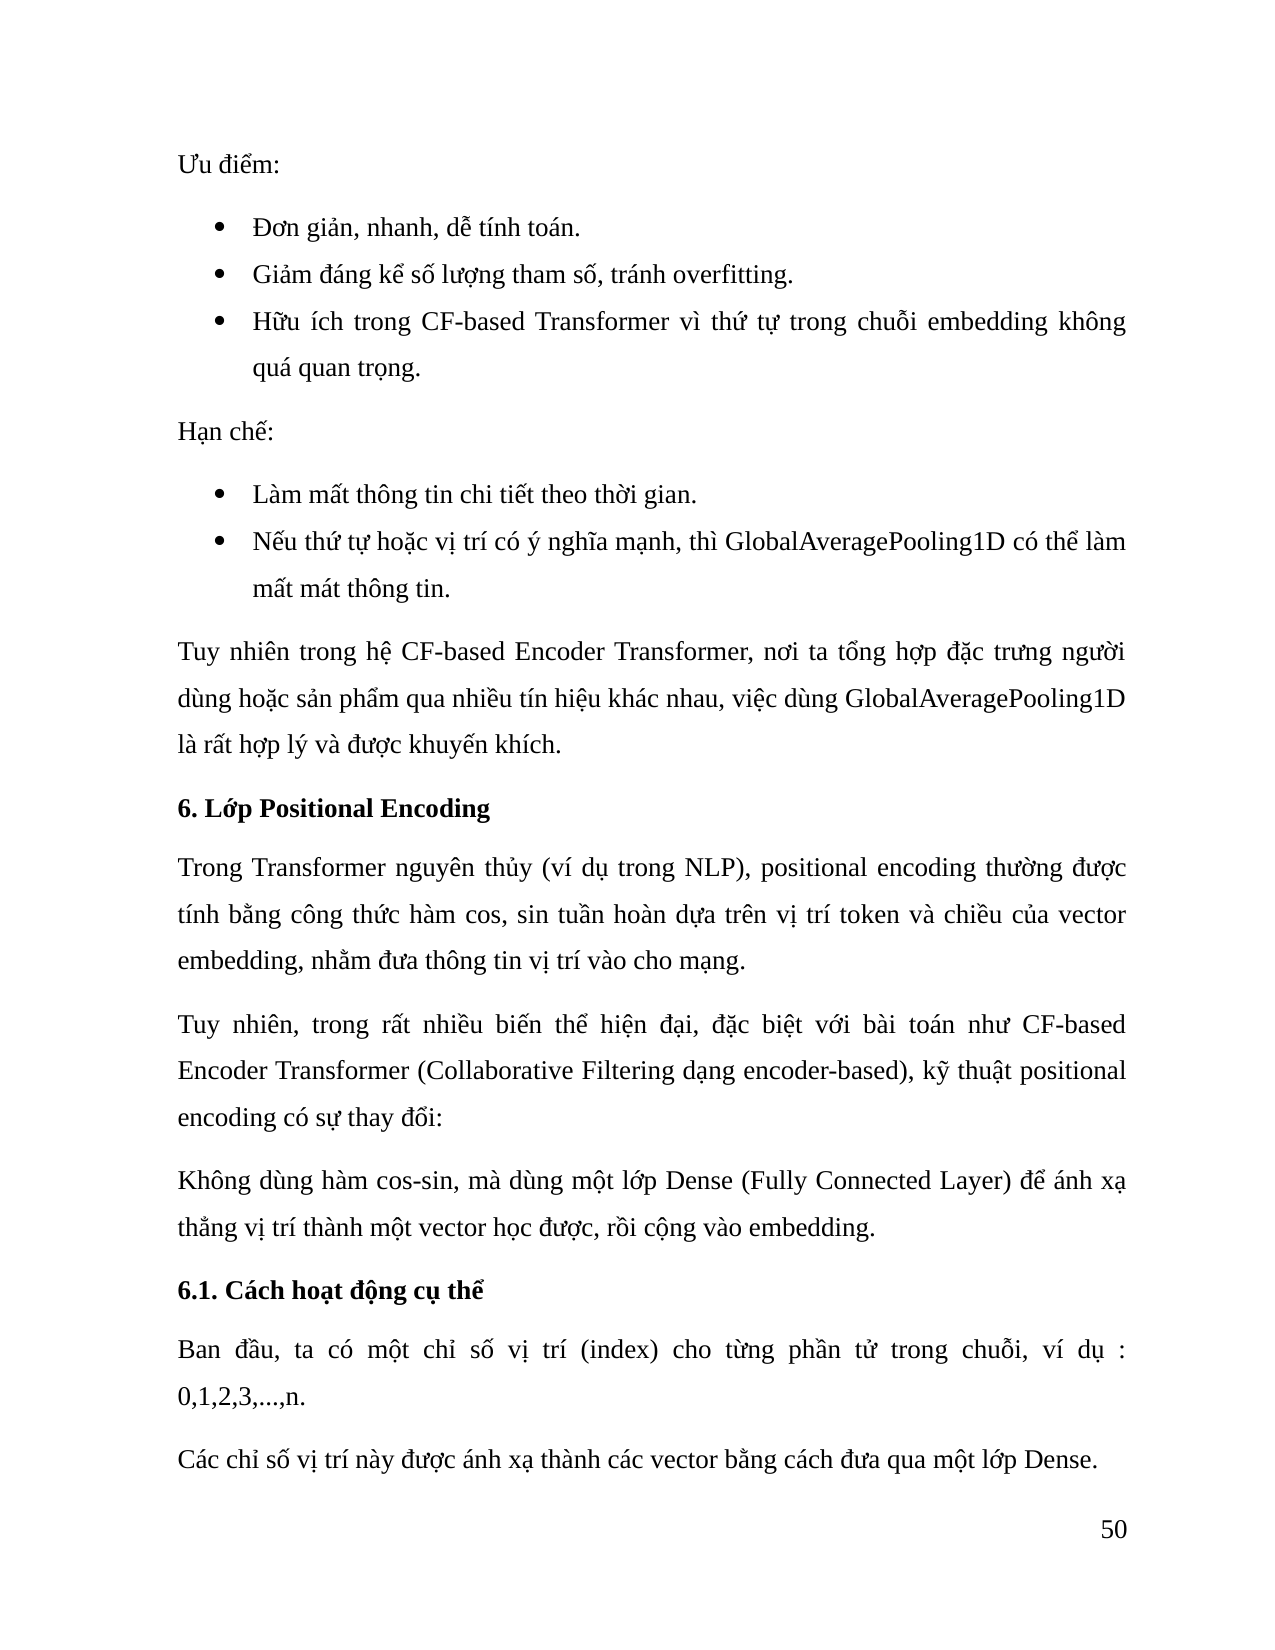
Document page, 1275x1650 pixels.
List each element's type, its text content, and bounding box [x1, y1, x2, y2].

text Tuy nhiên, trong rất nhiều biến thể hiện đại, đặc biệt với bài toán như CF-based Encoder Transformer (Collaborative Filtering dạng encoder-based), kỹ thuật positional encoding có sự thay đổi: [177, 1008, 1127, 1132]
text Các chỉ số vị trí này được ánh xạ thành các vector bằng cách đưa qua một lớp Dense. [177, 1443, 1127, 1475]
list Hữu ích trong CF-based Transformer vì thứ tự trong chuỗi embedding không quá quan trọng. [215, 305, 1127, 383]
list Nếu thứ tự hoặc vị trí có ý nghĩa mạnh, thì GlobalAveragePooling1D có thể làm mất mát thông tin. [215, 525, 1127, 603]
list Giảm đáng kể số lượng tham số, tránh overfitting. [215, 258, 1127, 289]
subtitle Lớp Positional Encoding [177, 792, 1127, 823]
text Ưu điểm: [177, 148, 1127, 179]
list Làm mất thông tin chi tiết theo thời gian. [215, 478, 1127, 509]
text Tuy nhiên trong hệ CF-based Encoder Transformer, nơi ta tổng hợp đặc trưng người dùng hoặc sản phẩm qua nhiều tín hiệu khác nhau, việc dùng GlobalAveragePooling1D là rất hợp lý và được khuyến khích. [177, 635, 1127, 760]
text Ban đầu, ta có một chỉ số vị trí (index) cho từng phần tử trong chuỗi, ví dụ : 0,1,2,3,...,n. [177, 1333, 1127, 1411]
text Không dùng hàm cos-sin, mà dùng một lớp Dense (Fully Connected Layer) để ánh xạ thẳng vị trí thành một vector học được, rồi cộng vào embedding. [177, 1164, 1127, 1242]
text Trong Transformer nguyên thủy (ví dụ trong NLP), positional encoding thường được tính bằng công thức hàm cos, sin tuần hoàn dựa trên vị trí token và chiều của vector embedding, nhằm đưa thông tin vị trí vào cho mạng. [177, 851, 1127, 976]
subtitle Cách hoạt động cụ thể [177, 1274, 1127, 1306]
text Hạn chế: [177, 415, 1127, 446]
list Đơn giản, nhanh, dễ tính toán. [215, 211, 1127, 242]
